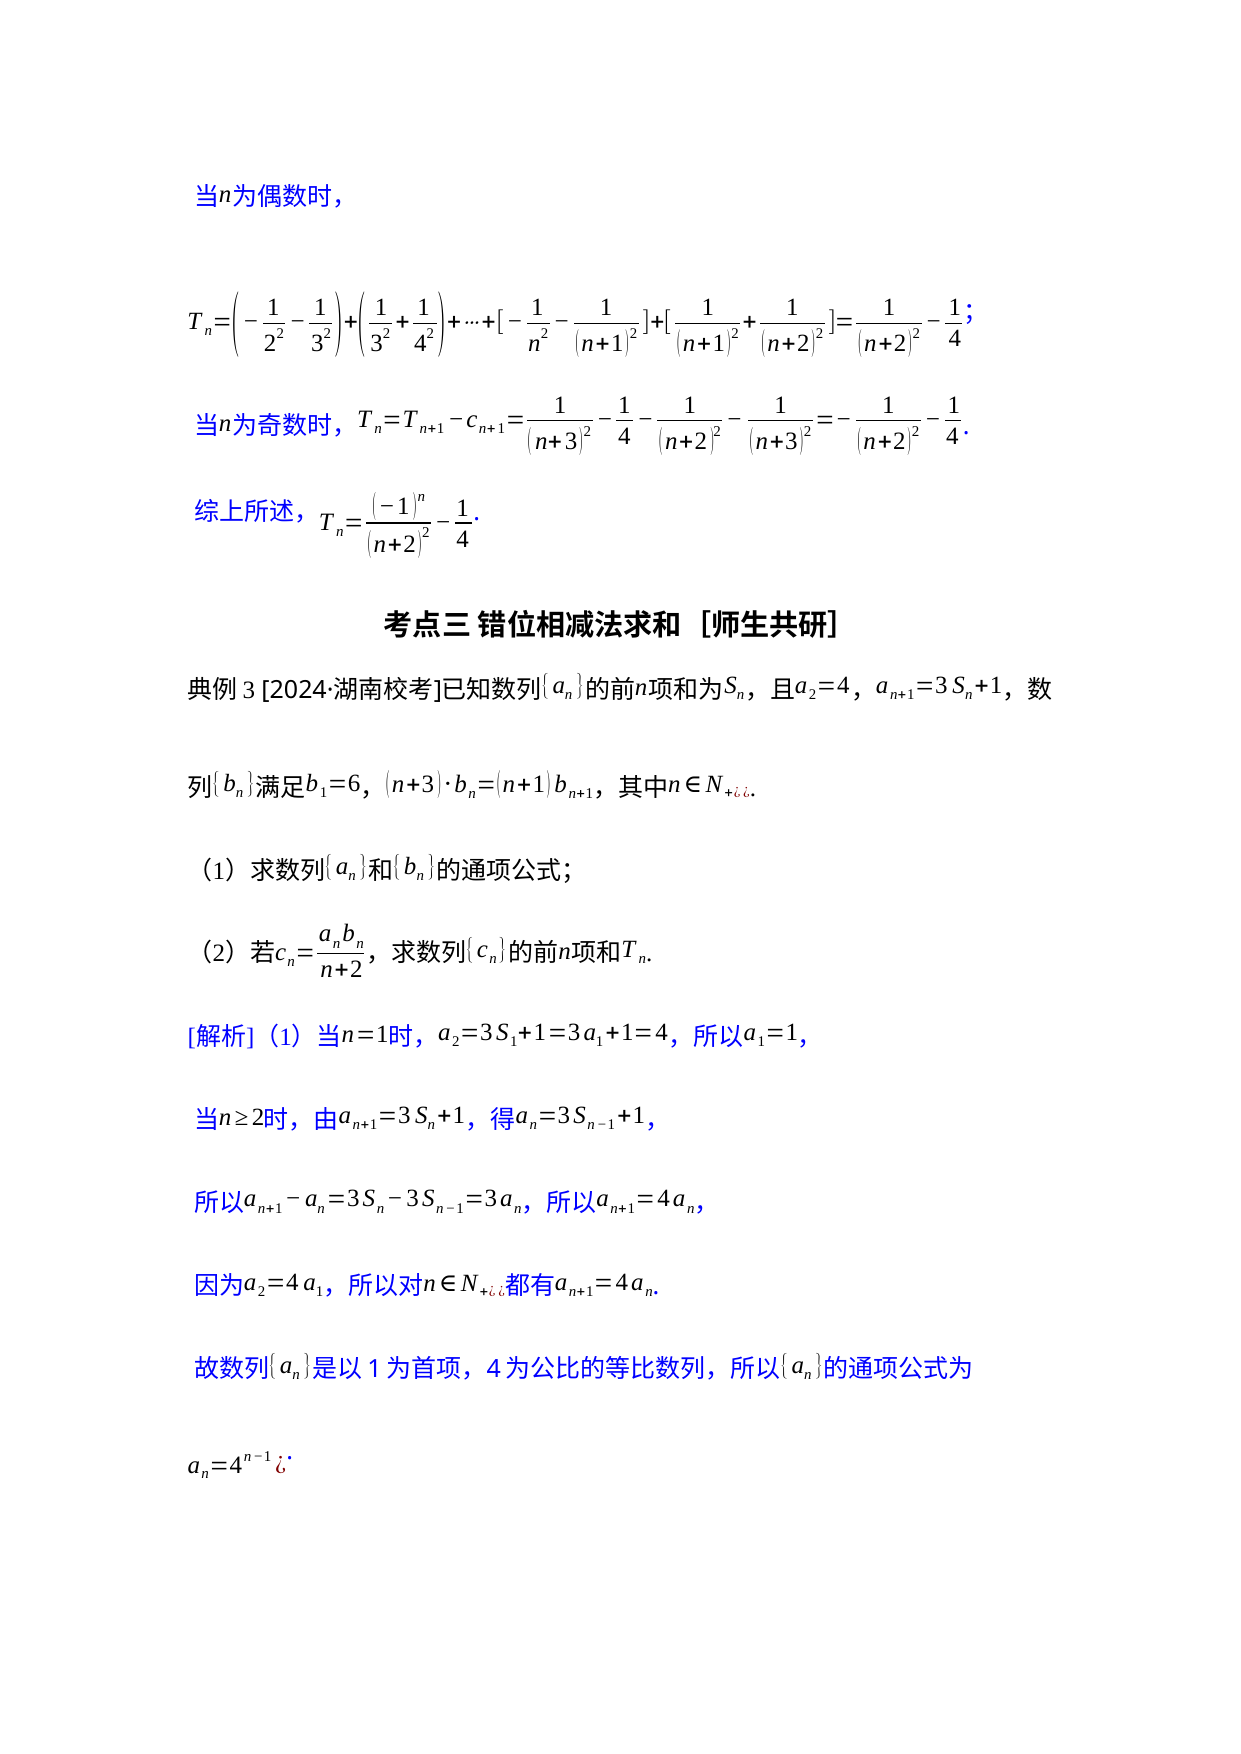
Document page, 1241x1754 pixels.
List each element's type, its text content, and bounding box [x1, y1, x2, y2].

text 典例3 [2024·湖南校考]已知数列的前项和为，且，，数列满足，，其中. [187, 655, 1053, 818]
text 因为，所以对都有. [187, 1251, 1053, 1316]
text 综上所述，. [187, 474, 1053, 572]
text 所以，所以， [187, 1168, 1053, 1233]
text 当为奇数时，. [187, 391, 1053, 456]
text 当为偶数时，； [187, 162, 1053, 373]
text 故数列是以1为首项，4为公比的等比数列，所以的通项公式为. [187, 1334, 1053, 1497]
text （1）求数列和的通项公式； [187, 836, 1053, 901]
text （2）若，求数列的前项和. [187, 919, 1053, 984]
subtitle 考点三 错位相减法求和［师生共研］ [187, 590, 1053, 655]
text [解析]（1）当时，，所以， [187, 1002, 1053, 1067]
text 当时，由，得， [187, 1085, 1053, 1150]
